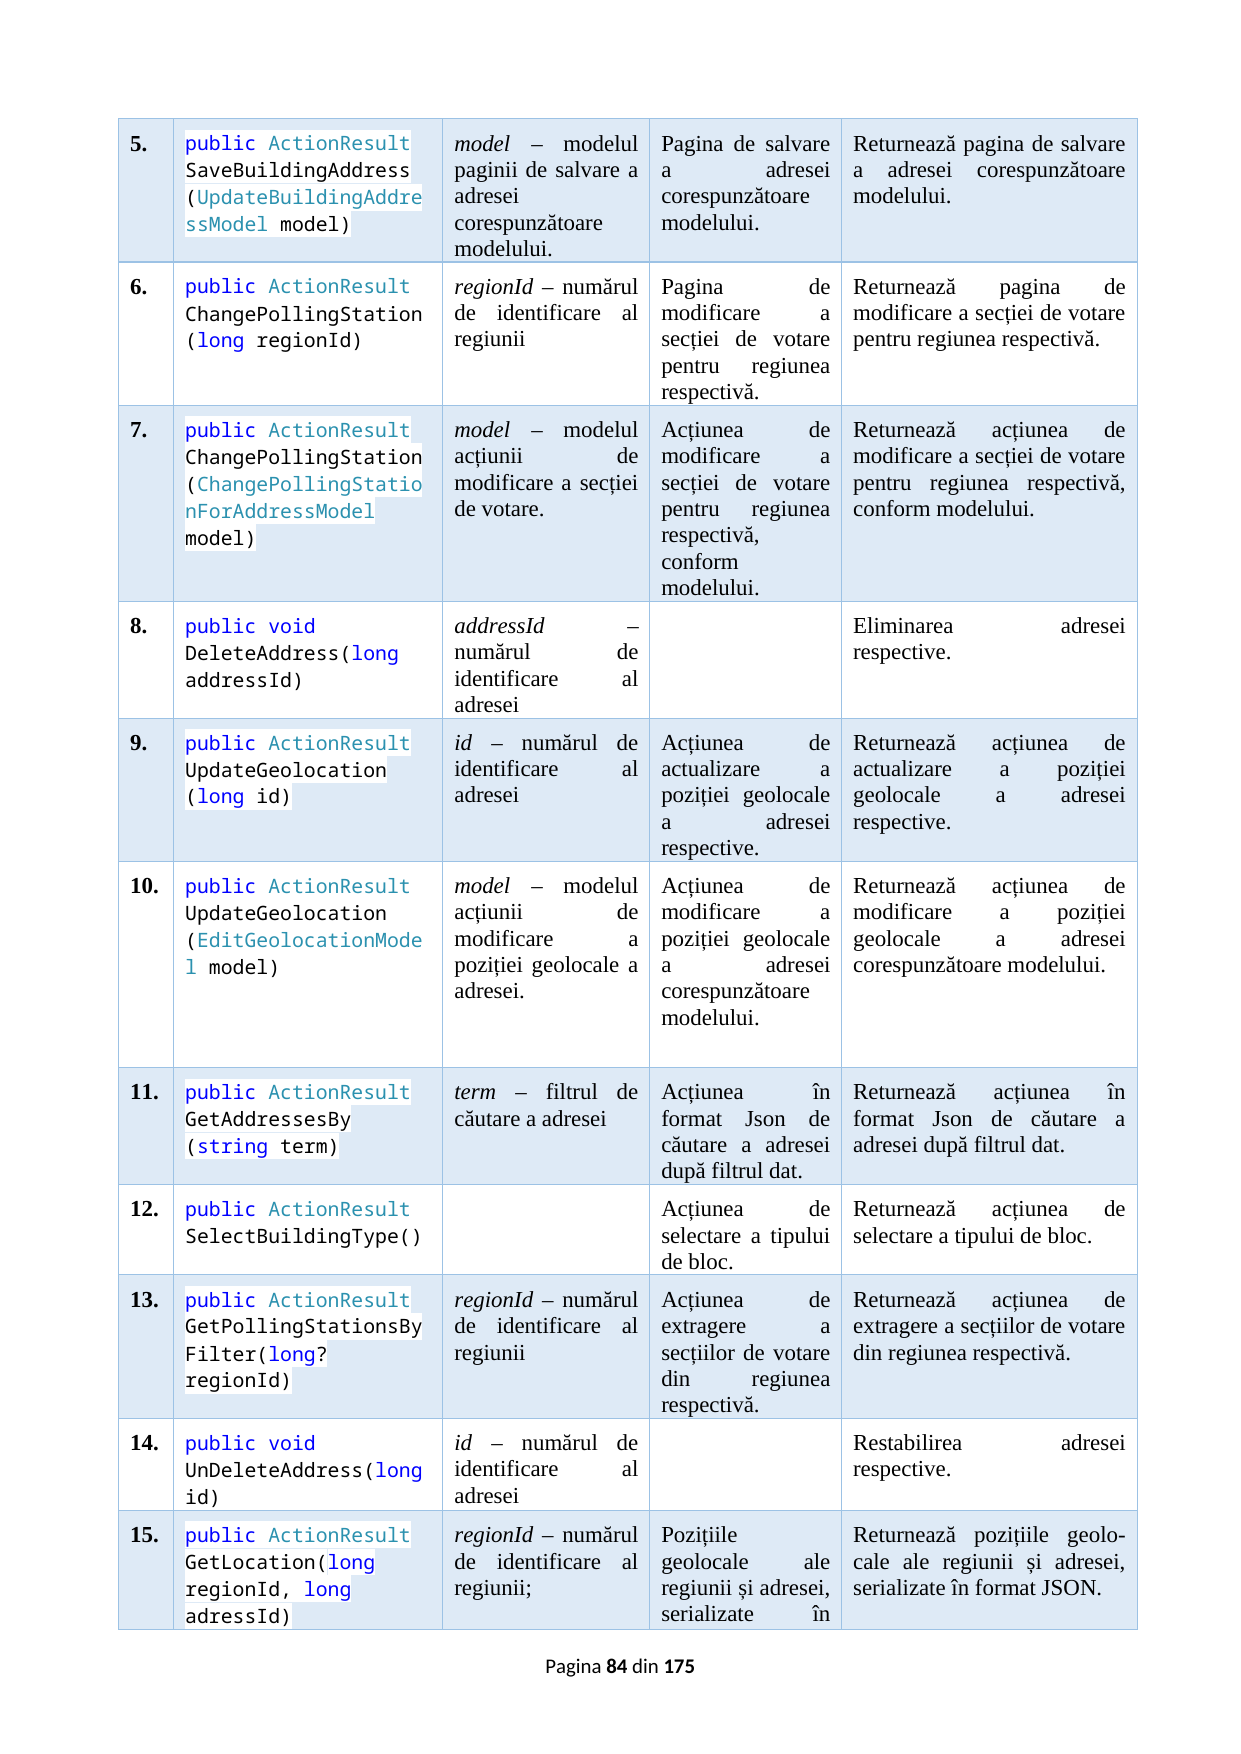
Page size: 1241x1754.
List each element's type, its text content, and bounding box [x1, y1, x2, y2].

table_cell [842, 1511, 1137, 1629]
table_cell 14. [119, 1419, 173, 1510]
table_cell Returnează pagina de modificare a secției de votare pentru regiunea respectivă. [842, 263, 1137, 404]
table_cell [650, 1419, 841, 1510]
table_cell regionId – numărul de identificare al regiunii [443, 1275, 649, 1418]
table_cell [443, 1185, 649, 1274]
table_cell public ActionResult ChangePollingStation(ChangePollingStationForAddressModel model) [174, 406, 442, 601]
table_cell addressId – numărul de identificare al adresei [443, 602, 649, 717]
table_cell Returnează pagina de salvare a adresei corespunzătoare modelului. [842, 119, 1137, 261]
table_cell Eliminarea adresei respective. [842, 602, 1137, 717]
table_cell public ActionResult UpdateGeolocation(EditGeolocationModel model) [174, 862, 442, 1067]
table_cell 7. [119, 406, 173, 601]
table_cell id – numărul de identificare al adresei [443, 1419, 649, 1510]
table_cell Returnează acțiunea de modificare a poziției geolocale a adresei corespunzătoare modelului. [842, 862, 1137, 1067]
table_cell id – numărul de identificare al adresei [443, 719, 649, 861]
table_cell Pagina de modificare a secției de votare pentru regiunea respectivă. [650, 263, 841, 404]
table_cell 11. [119, 1068, 173, 1184]
table_cell 15. [119, 1511, 173, 1629]
table_cell 12. [119, 1185, 173, 1274]
table_cell [650, 602, 841, 717]
table_cell public ActionResult UpdateGeolocation(long id) [174, 719, 442, 861]
table_cell model – modelul acțiunii de modificare a poziției geolocale a adresei. [443, 862, 649, 1067]
table_cell public ActionResult GetPollingStationsByFilter(long? regionId) [174, 1275, 442, 1418]
table_cell Returnează acțiunea de selectare a tipului de bloc. [842, 1185, 1137, 1274]
table_cell Acțiunea de actualizare a poziției geolocale a adresei respective. [650, 719, 841, 861]
table_cell regionId – numărul de identificare al regiunii [443, 263, 649, 404]
table_cell model – modelul acțiunii de modificare a secției de votare. [443, 406, 649, 601]
table_cell public void DeleteAddress(long addressId) [174, 602, 442, 717]
table_cell public void UnDeleteAddress(long id) [174, 1419, 442, 1510]
table_cell Returnează acțiunea de modificare a secției de votare pentru regiunea respectivă, conform modelului. [842, 406, 1137, 601]
table_cell 9. [119, 719, 173, 861]
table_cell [650, 1511, 841, 1629]
table_cell term – filtrul de căutare a adresei [443, 1068, 649, 1184]
table_cell Returnează acțiunea de extragere a secțiilor de votare din regiunea respectivă. [842, 1275, 1137, 1418]
table_cell Returnează acțiunea de actualizare a poziției geolocale a adresei respective. [842, 719, 1137, 861]
table_cell Pagina de salvare a adresei corespunzătoare modelului. [650, 119, 841, 261]
table_cell public ActionResult SaveBuildingAddress(UpdateBuildingAddressModel model) [174, 119, 442, 261]
table_cell public ActionResult GetAddressesBy(string term) [174, 1068, 442, 1184]
table_cell 6. [119, 263, 173, 404]
table_cell Acțiunea de extragere a secțiilor de votare din regiunea respectivă. [650, 1275, 841, 1418]
table_cell 8. [119, 602, 173, 717]
table_cell public ActionResult ChangePollingStation(long regionId) [174, 263, 442, 404]
table_cell Acțiunea de selectare a tipului de bloc. [650, 1185, 841, 1274]
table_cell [443, 1511, 649, 1629]
table_cell 10. [119, 862, 173, 1067]
table_cell 13. [119, 1275, 173, 1418]
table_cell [174, 1511, 442, 1629]
table_cell Returnează acțiunea în format Json de căutare a adresei după filtrul dat. [842, 1068, 1137, 1184]
table_cell public ActionResult SelectBuildingType() [174, 1185, 442, 1274]
table_cell Restabilirea adresei respective. [842, 1419, 1137, 1510]
table_cell 5. [119, 119, 173, 261]
table_cell Acțiunea de modificare a poziției geolocale a adresei corespunzătoare modelului. [650, 862, 841, 1067]
table_cell model – modelul paginii de salvare a adresei corespunzătoare modelului. [443, 119, 649, 261]
table_cell Acțiunea în format Json de căutare a adresei după filtrul dat. [650, 1068, 841, 1184]
table_cell Acțiunea de modificare a secției de votare pentru regiunea respectivă, conform modelului. [650, 406, 841, 601]
